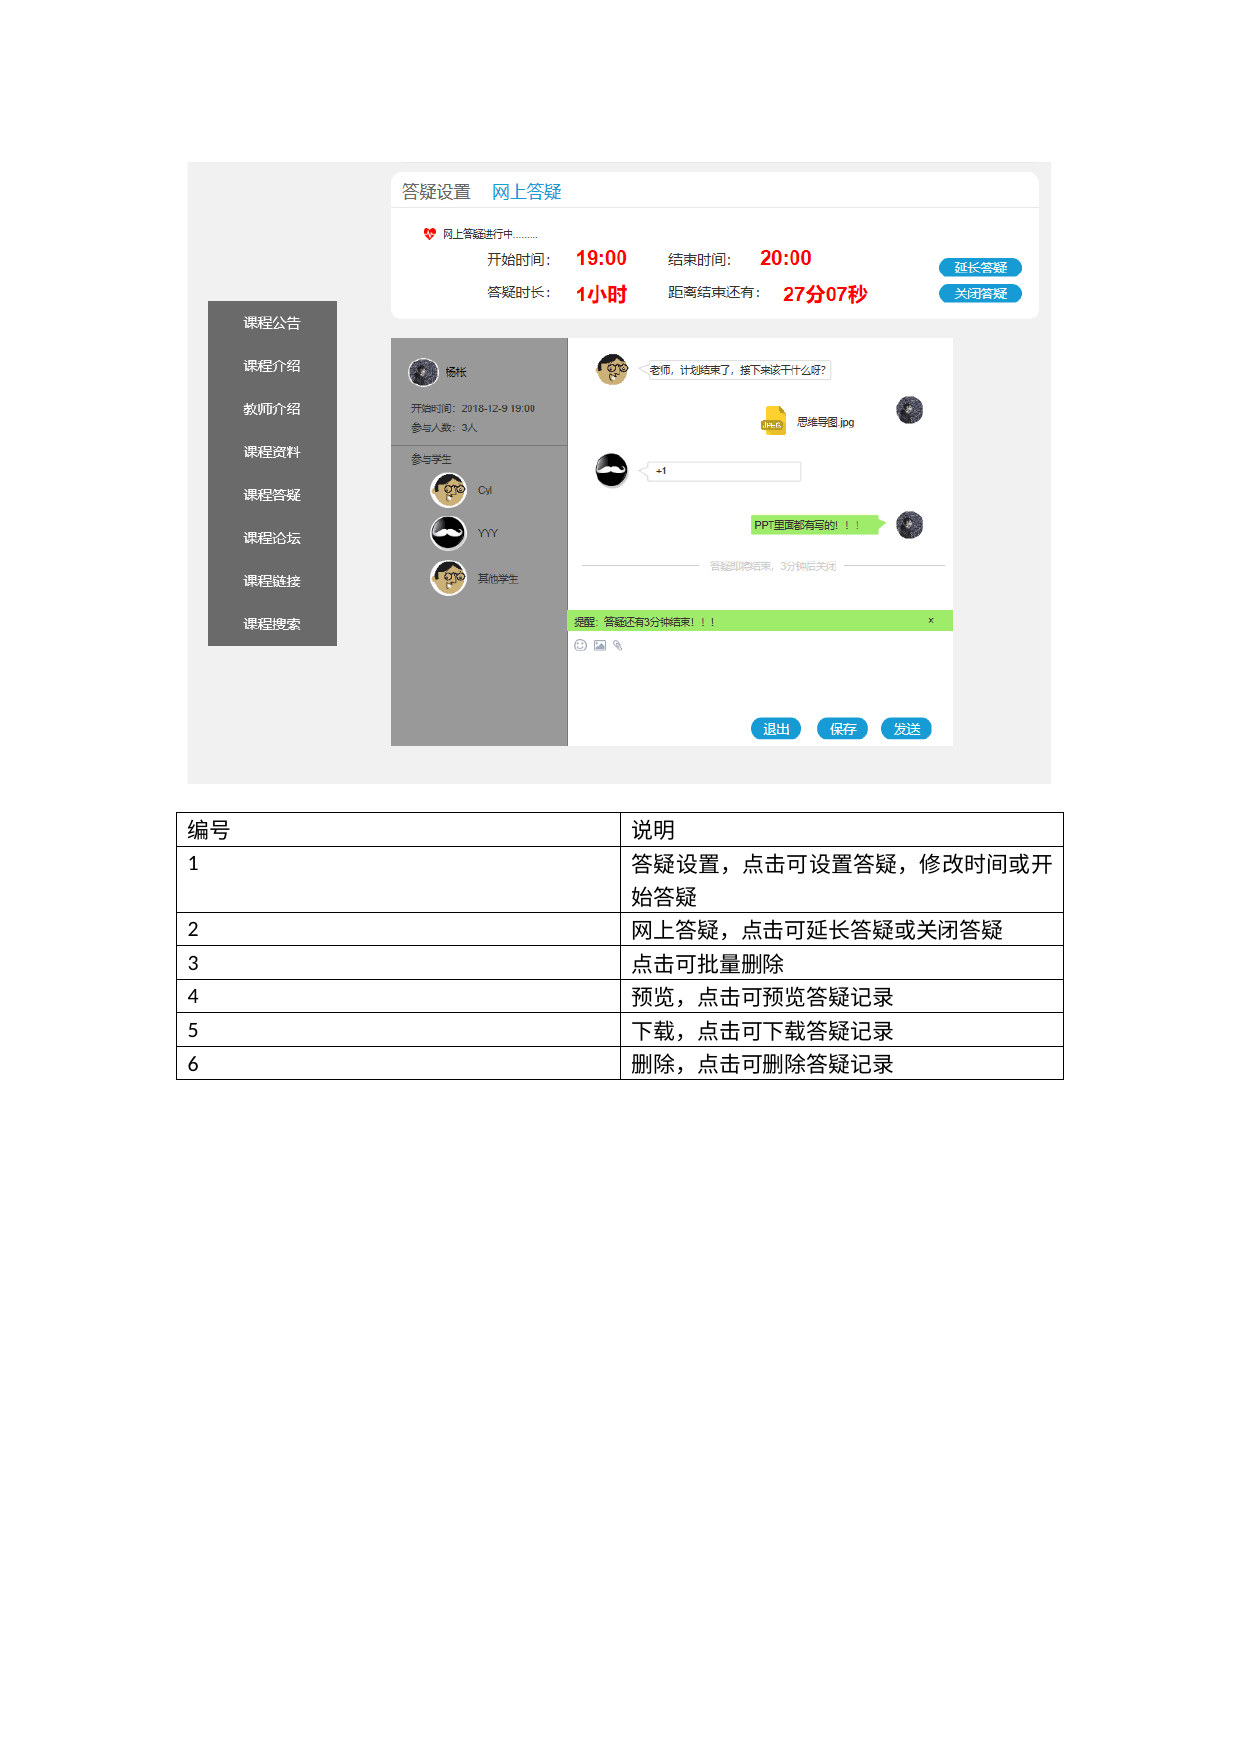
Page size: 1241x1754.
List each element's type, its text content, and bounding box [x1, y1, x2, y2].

table_cell 网上答疑，点击可延长答疑或关闭答疑 [621, 913, 1063, 945]
table_cell 答疑设置，点击可设置答疑，修改时间或开始答疑 [621, 847, 1063, 912]
table_cell 6 [177, 1047, 620, 1079]
table_header 编号 [177, 813, 620, 846]
picture [187, 162, 1052, 784]
table_cell 点击可批量删除 [621, 946, 1063, 979]
table_cell 预览，点击可预览答疑记录 [621, 980, 1063, 1012]
table_cell 2 [177, 913, 620, 945]
table_cell 4 [177, 980, 620, 1012]
table_cell 删除，点击可删除答疑记录 [621, 1047, 1063, 1079]
table_cell 5 [177, 1013, 620, 1046]
table_cell 1 [177, 847, 620, 912]
table_header 说明 [621, 813, 1063, 846]
table_cell 下载，点击可下载答疑记录 [621, 1013, 1063, 1046]
table_cell 3 [177, 946, 620, 979]
